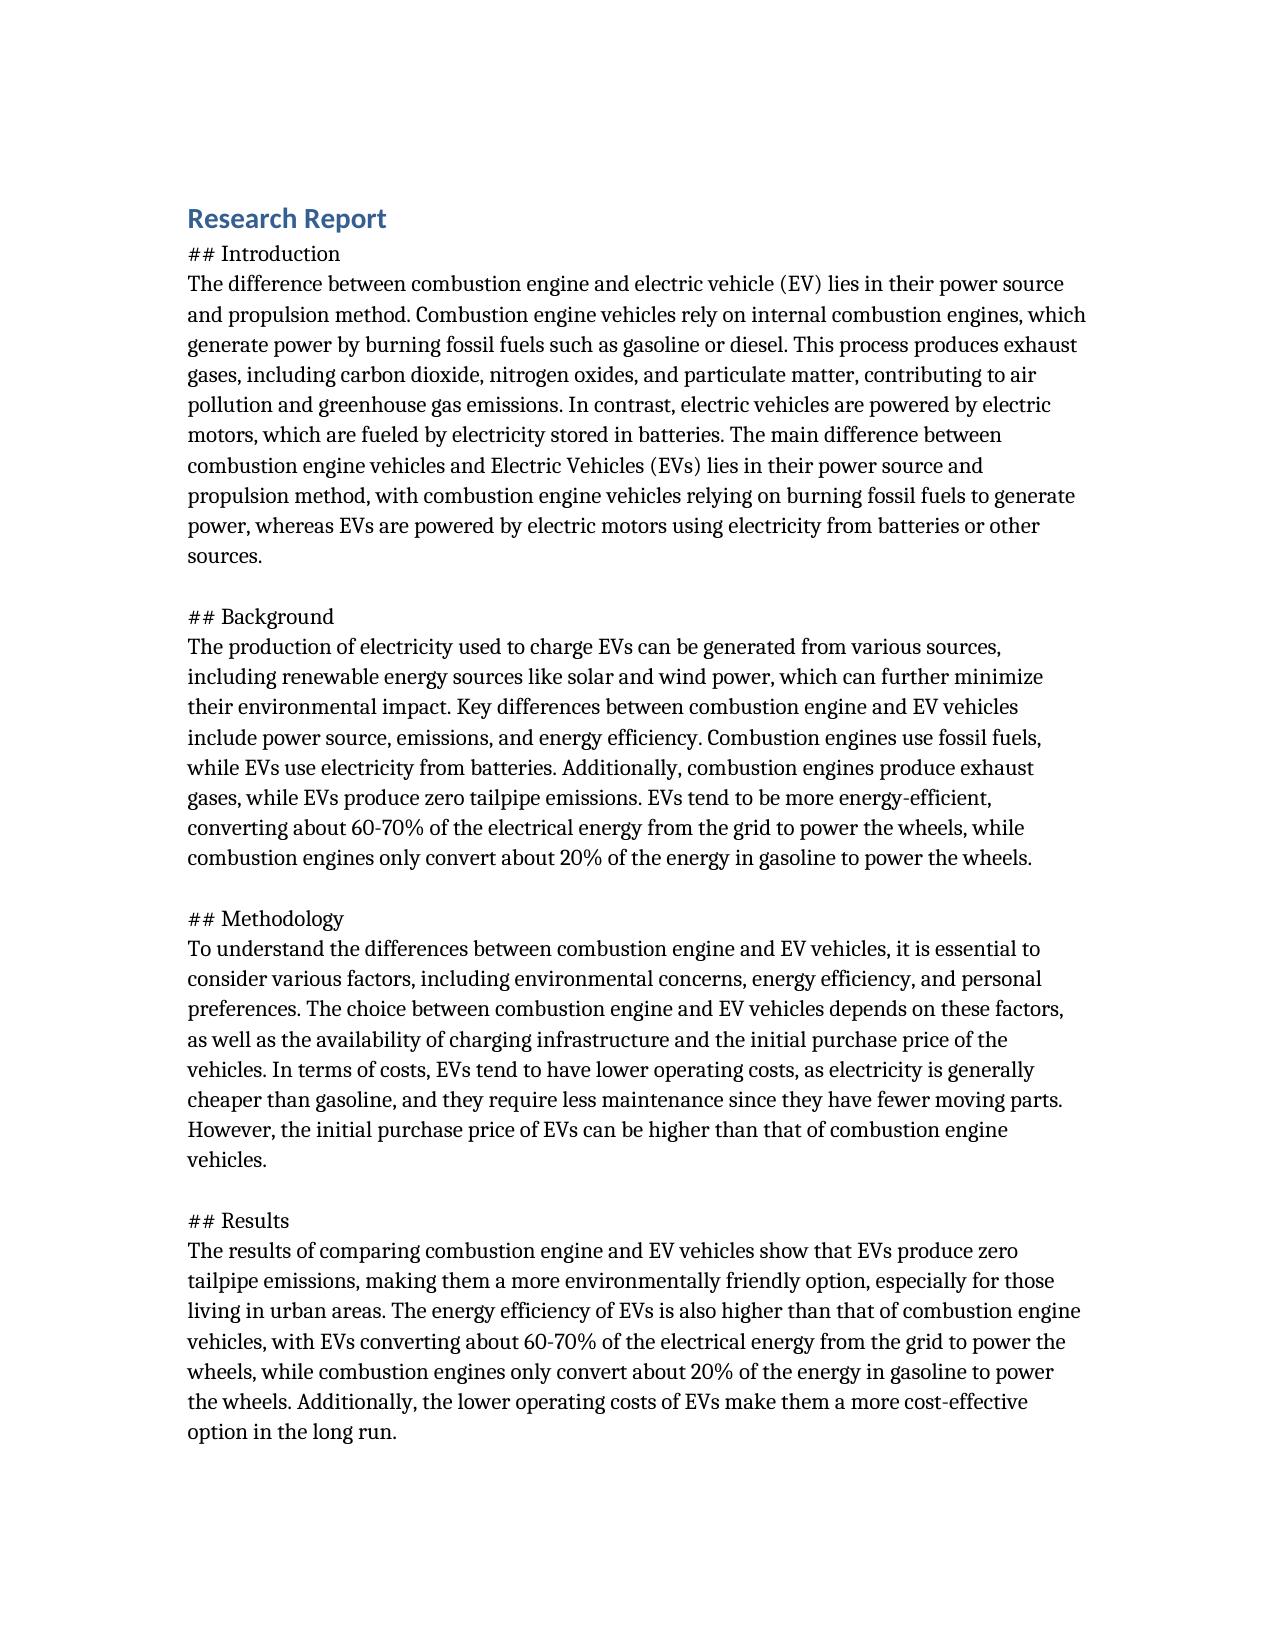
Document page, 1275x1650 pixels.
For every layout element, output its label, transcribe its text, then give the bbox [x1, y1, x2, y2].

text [187, 241, 1087, 1476]
subtitle Research Report [187, 200, 1087, 236]
